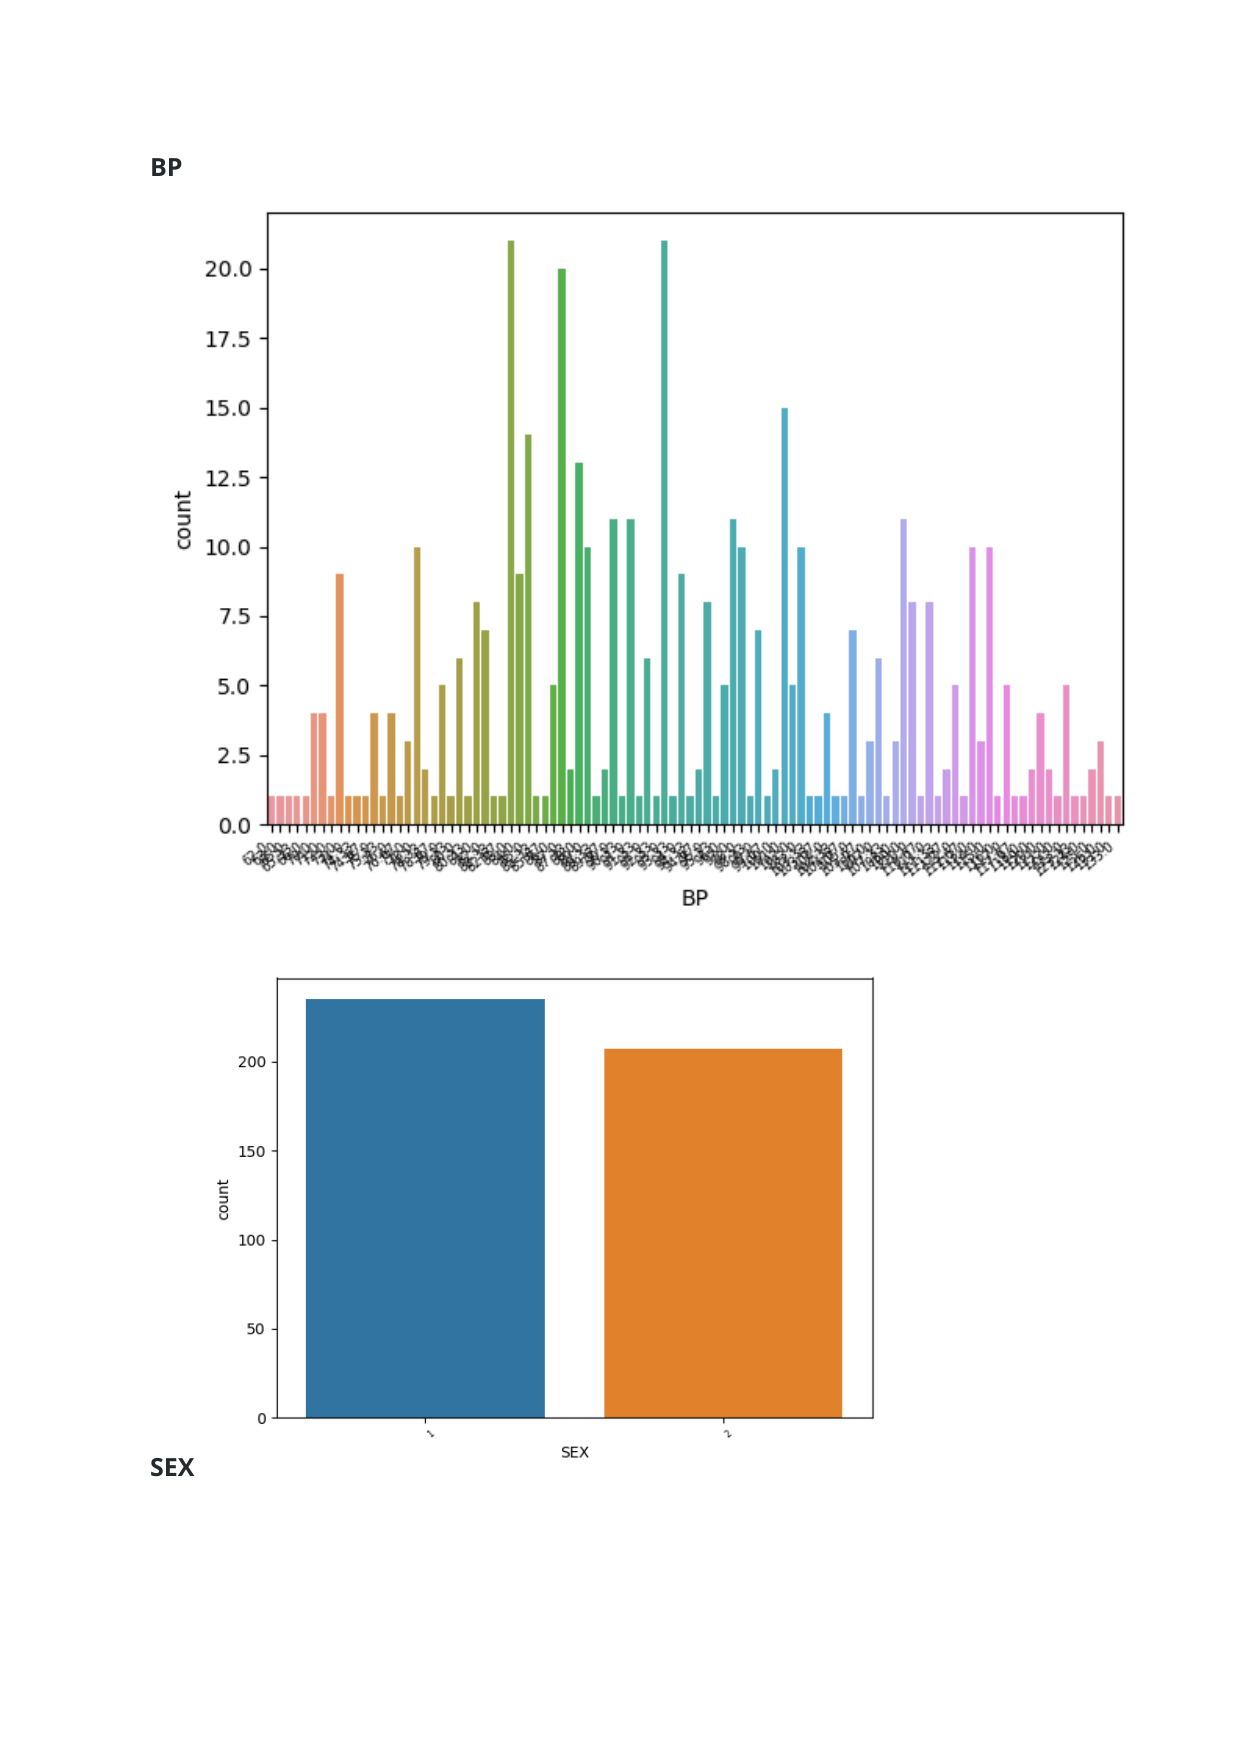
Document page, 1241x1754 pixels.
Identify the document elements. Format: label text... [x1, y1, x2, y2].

picture [201, 959, 892, 1477]
text BP [150, 150, 1090, 184]
picture [150, 184, 1150, 934]
